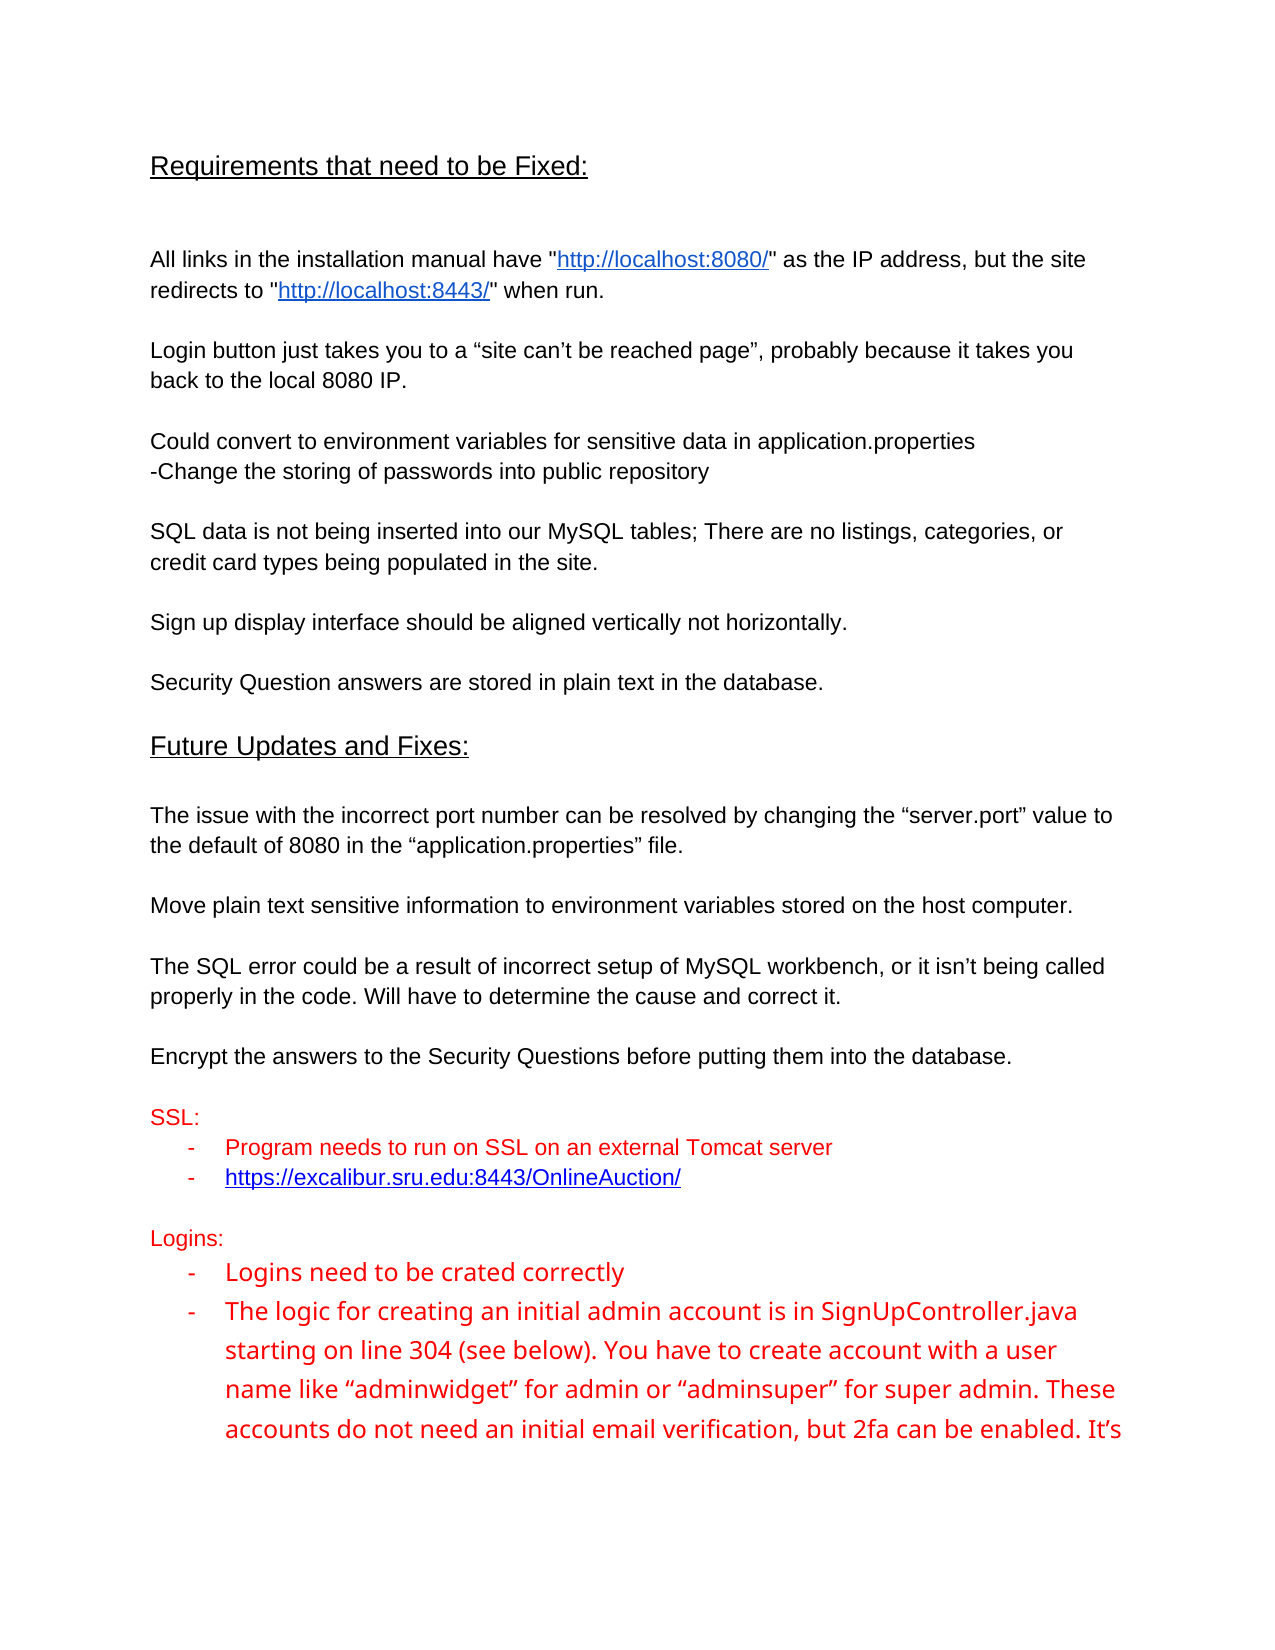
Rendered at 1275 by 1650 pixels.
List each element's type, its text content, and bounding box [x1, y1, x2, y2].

text -Change the storing of passwords into public repository [150, 458, 1125, 484]
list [187, 1294, 1125, 1445]
text The SQL error could be a result of incorrect setup of MySQL workbench, or it isn’t being called properly in the code. Will have to determine the cause and correct it. [150, 922, 1125, 1009]
text The issue with the incorrect port number can be resolved by changing the “server.port” value to the default of 8080 in the “application.properties” file. [150, 802, 1125, 858]
text All links in the installation manual have "http://localhost:8080/" as the IP address, but the site redirects to "http://localhost:8443/" when run. [150, 246, 1125, 303]
text Encrypt the answers to the Security Questions before putting them into the database. [150, 1043, 1125, 1069]
text Sign up display interface should be aligned vertically not horizontally. [150, 609, 1125, 635]
text Could convert to environment variables for sensitive data in application.properties [150, 428, 1125, 454]
text SSL: [150, 1104, 1125, 1130]
text Future Updates and Fixes: [150, 730, 1125, 761]
list Program needs to run on SSL on an external Tomcat server [187, 1134, 1125, 1160]
text Login button just takes you to a “site can’t be reached page”, probably because it takes you back to the local 8080 IP. [150, 337, 1125, 393]
text Requirements that need to be Fixed: [150, 150, 1125, 181]
text Logins: [150, 1224, 1125, 1251]
text SQL data is not being inserted into our MySQL tables; There are no listings, categories, or credit card types being populated in the site. [150, 518, 1125, 575]
text Security Question answers are stored in plain text in the database. [150, 669, 1125, 696]
text Move plain text sensitive information to environment variables stored on the host computer. [150, 892, 1125, 918]
list https://excalibur.sru.edu:8443/OnlineAuction/ [187, 1164, 1125, 1190]
list Logins need to be crated correctly [187, 1255, 1125, 1289]
